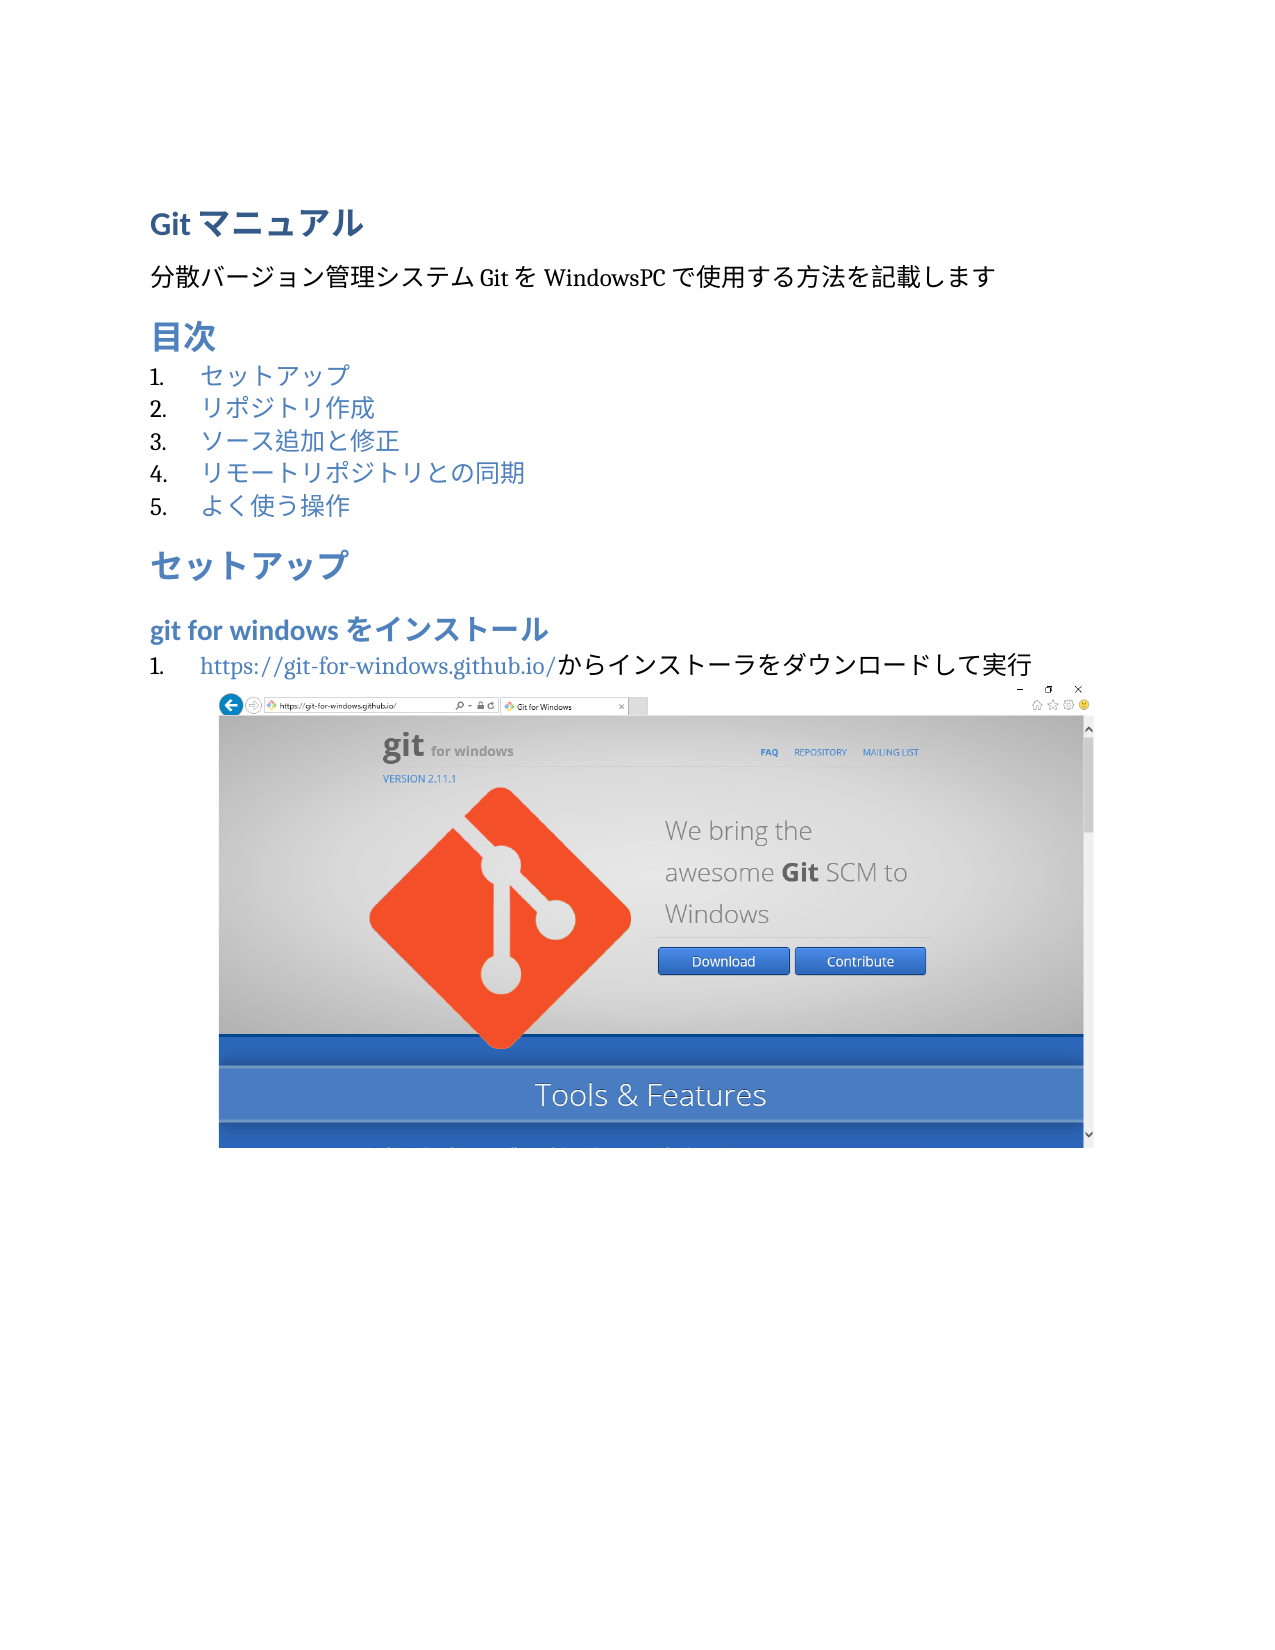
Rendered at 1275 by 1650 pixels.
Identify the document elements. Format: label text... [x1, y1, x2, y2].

list リポジトリ作成 [150, 395, 1125, 424]
subtitle git for windowsをインストール [150, 609, 1125, 648]
picture [218, 681, 1094, 1148]
list ソース追加と修正 [150, 428, 1125, 457]
list リモートリポジトリとの同期 [150, 460, 1125, 489]
subtitle 目次 [150, 314, 1125, 359]
subtitle Gitマニュアル [150, 200, 1125, 245]
subtitle セットアップ [150, 542, 1125, 588]
text 分散バージョン管理システムGitをWindowsPCで使用する方法を記載します [150, 264, 1125, 293]
list セットアップ [150, 363, 1125, 392]
list よく使う操作 [150, 493, 1125, 522]
